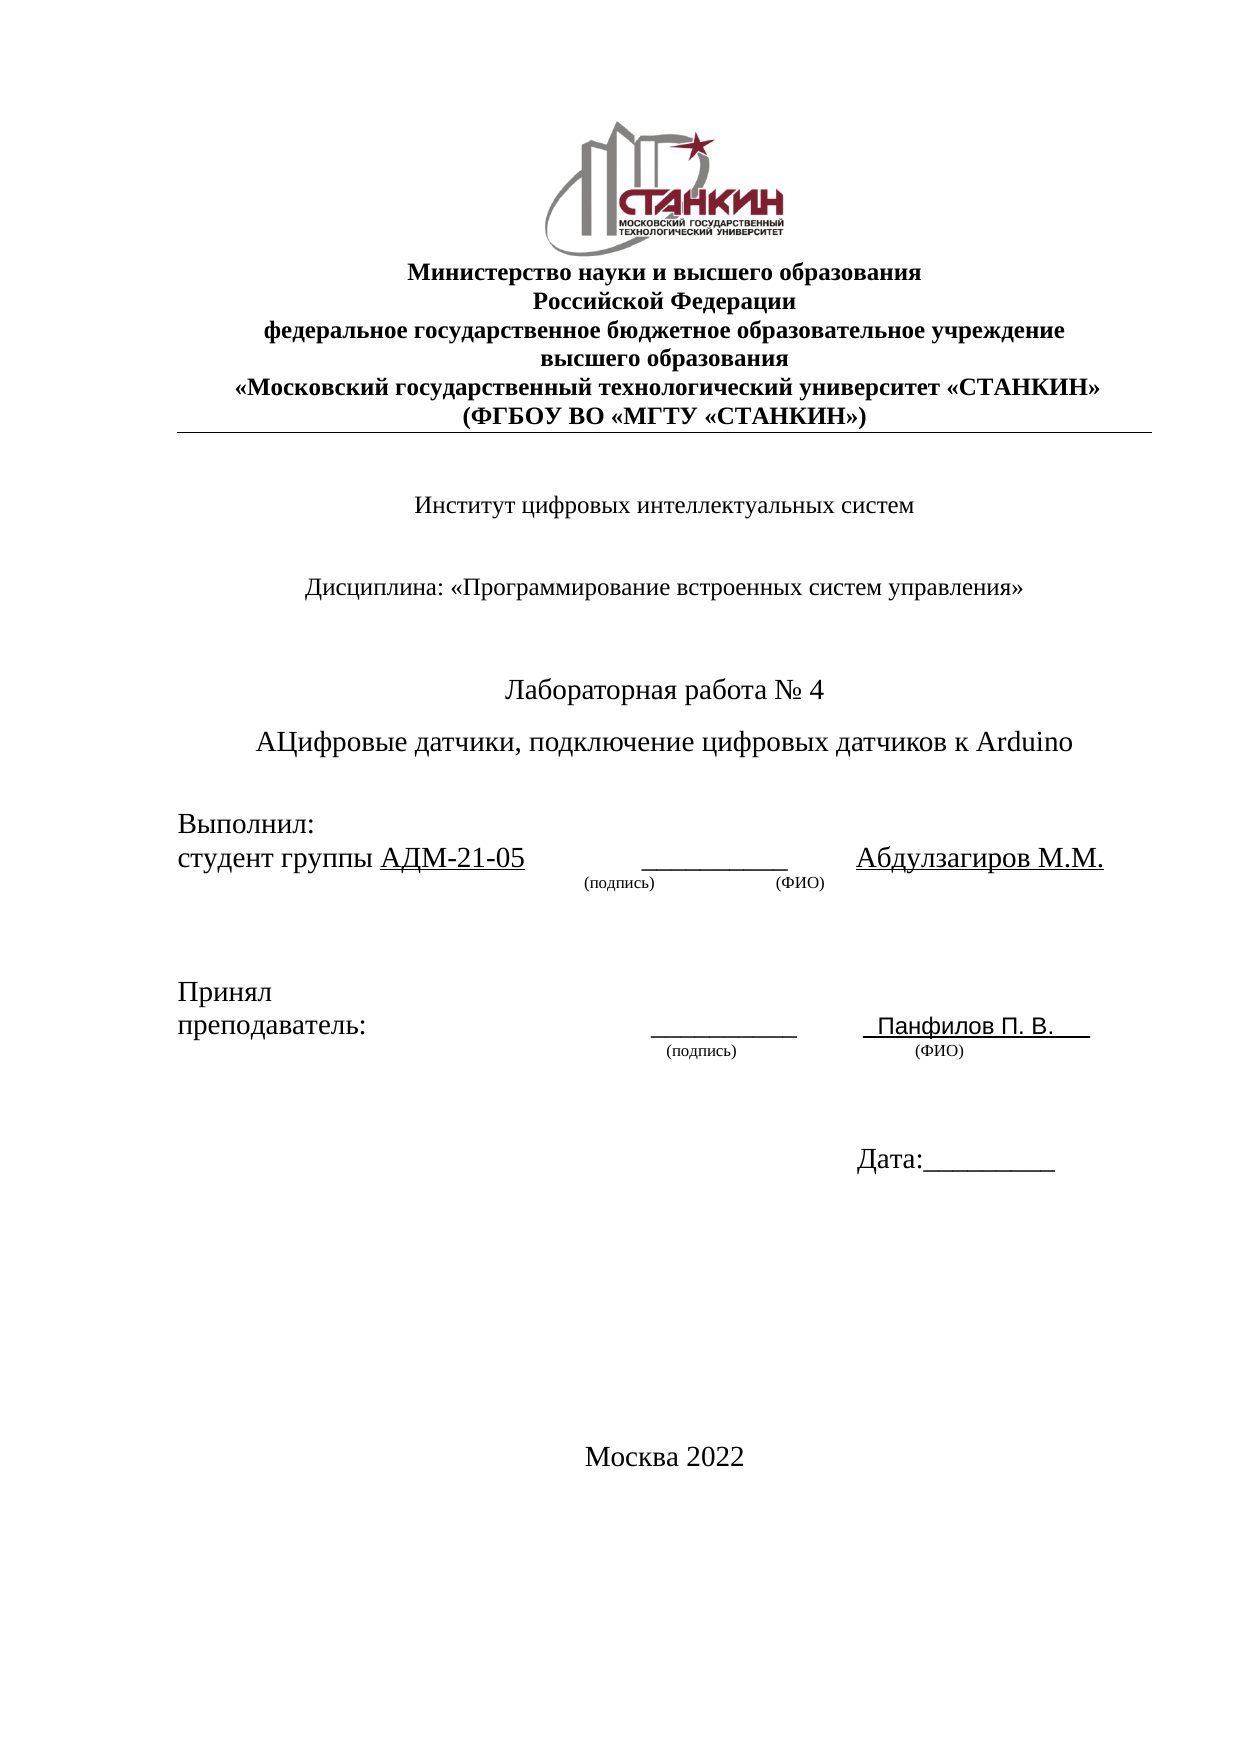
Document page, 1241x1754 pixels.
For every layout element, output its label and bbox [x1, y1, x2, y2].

picture [543, 118, 786, 258]
